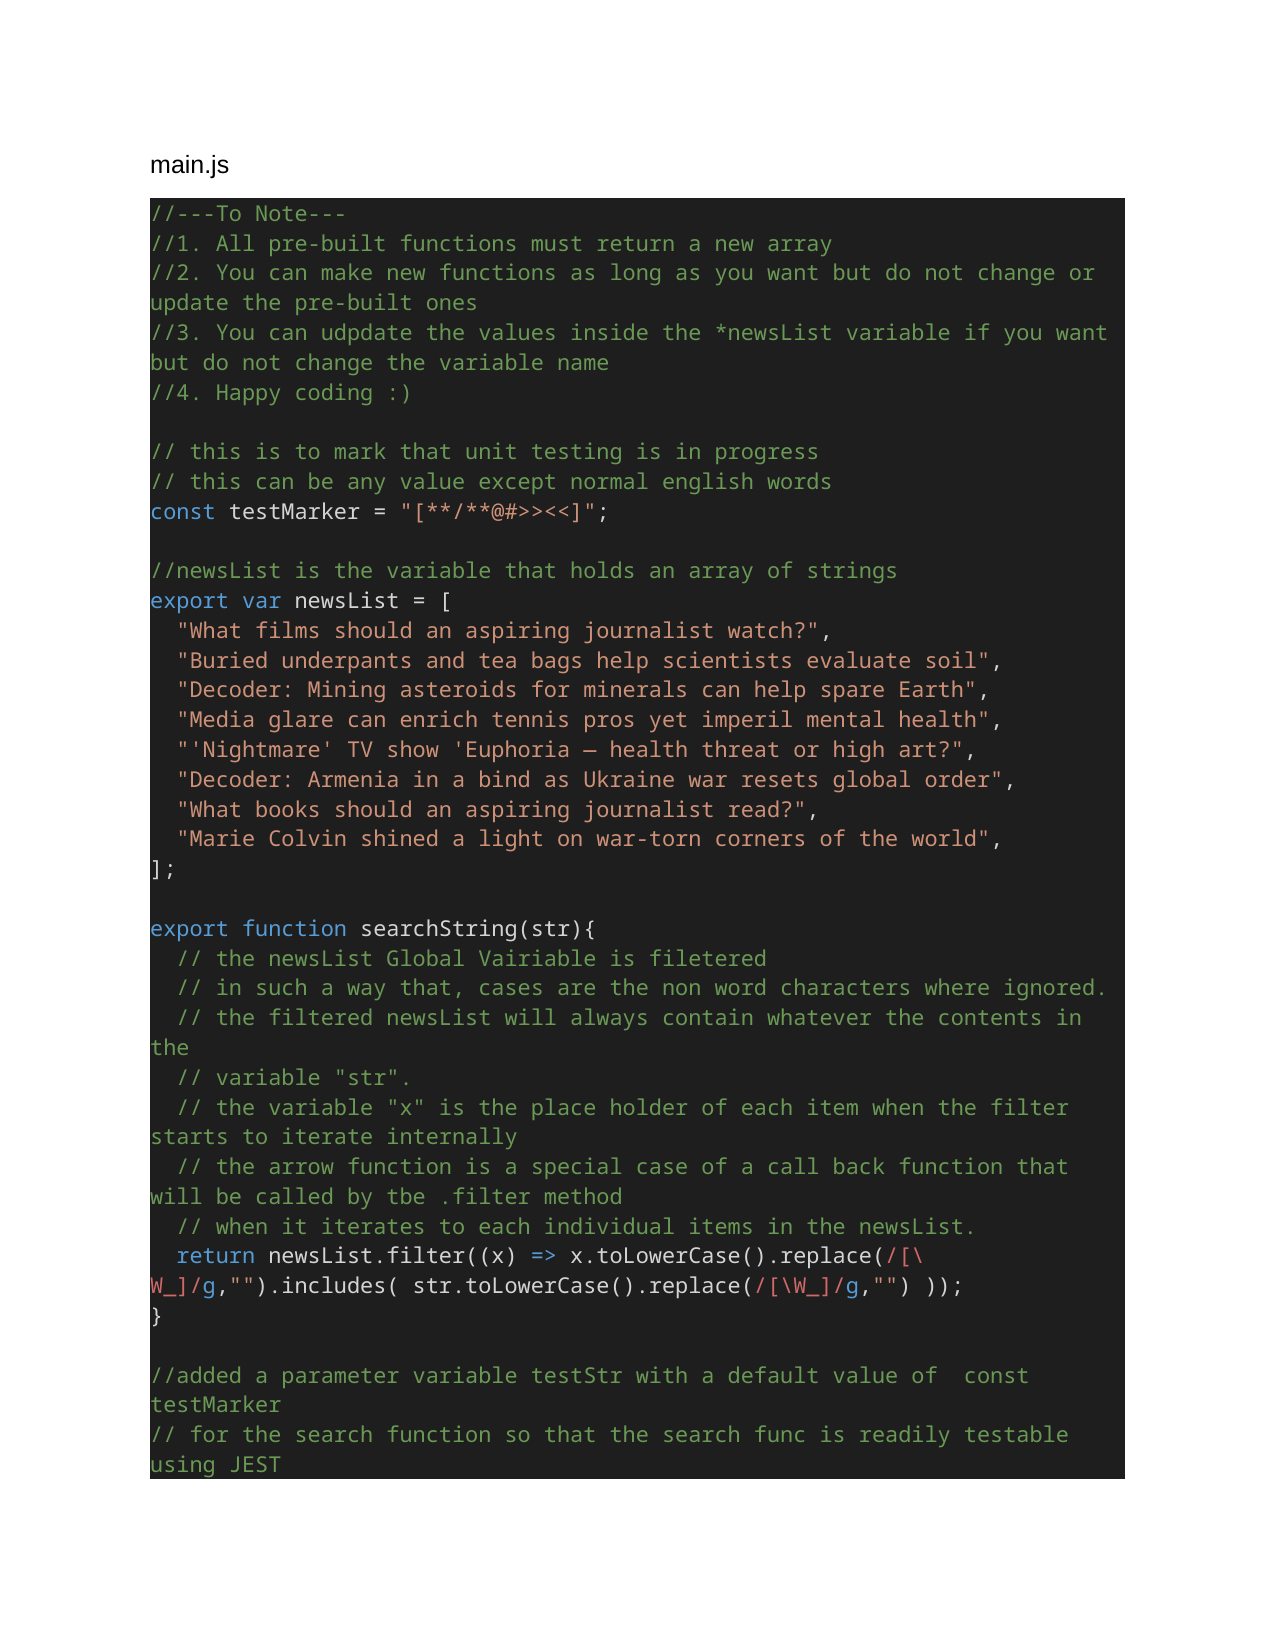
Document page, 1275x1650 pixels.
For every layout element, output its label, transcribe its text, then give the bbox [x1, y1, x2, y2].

text main.js [150, 150, 1125, 179]
text // when it iterates to each individual items in the newsList. [150, 1211, 1125, 1240]
text "Decoder: Mining asteroids for minerals can help spare Earth", [150, 674, 1125, 704]
text export function searchString(str){ [150, 913, 1125, 942]
text "Marie Colvin shined a light on war-torn corners of the world", [150, 823, 1125, 853]
text "What films should an aspiring journalist watch?", [150, 615, 1125, 644]
text "Media glare can enrich tennis pros yet imperil mental health", [150, 704, 1125, 734]
text // the newsList Global Vairiable is filetered [150, 942, 1125, 972]
text //added a parameter variable testStr with a default value of const testMarker [150, 1359, 1125, 1419]
text ]; [150, 853, 1125, 883]
text //2. You can make new functions as long as you want but do not change or update the pre-built ones [150, 257, 1125, 317]
text "Buried underpants and tea bags help scientists evaluate soil", [150, 644, 1125, 674]
text return newsList.filter((x) => x.toLowerCase().replace(/[\W_]/g,"").includes( str.toLowerCase().replace(/[\W_]/g,"") )); [150, 1240, 1125, 1300]
text const testMarker = "[**/**@#>><<]"; [150, 496, 1125, 525]
text //3. You can udpdate the values inside the *newsList variable if you want but do not change the variable name [150, 317, 1125, 376]
text // for the search function so that the search func is readily testable using JEST [150, 1419, 1125, 1479]
text // variable "str". [150, 1062, 1125, 1091]
text //---To Note--- [150, 198, 1125, 227]
text "What books should an aspiring journalist read?", [150, 793, 1125, 823]
text //4. Happy coding :) [150, 376, 1125, 406]
text "Decoder: Armenia in a bind as Ukraine war resets global order", [150, 764, 1125, 793]
text // in such a way that, cases are the non word characters where ignored. [150, 972, 1125, 1002]
text //1. All pre-built functions must return a new array [150, 227, 1125, 257]
text // the arrow function is a special case of a call back function that will be called by tbe .filter method [150, 1151, 1125, 1211]
text // this is to mark that unit testing is in progress [150, 436, 1125, 466]
text // this can be any value except normal english words [150, 466, 1125, 496]
text export var newsList = [ [150, 585, 1125, 615]
text // the filtered newsList will always contain whatever the contents in the [150, 1002, 1125, 1062]
text //newsList is the variable that holds an array of strings [150, 555, 1125, 585]
text } [150, 1300, 1125, 1330]
text // the variable "x" is the place holder of each item when the filter starts to iterate internally [150, 1091, 1125, 1151]
text "'Nightmare' TV show 'Euphoria — health threat or high art?", [150, 734, 1125, 764]
